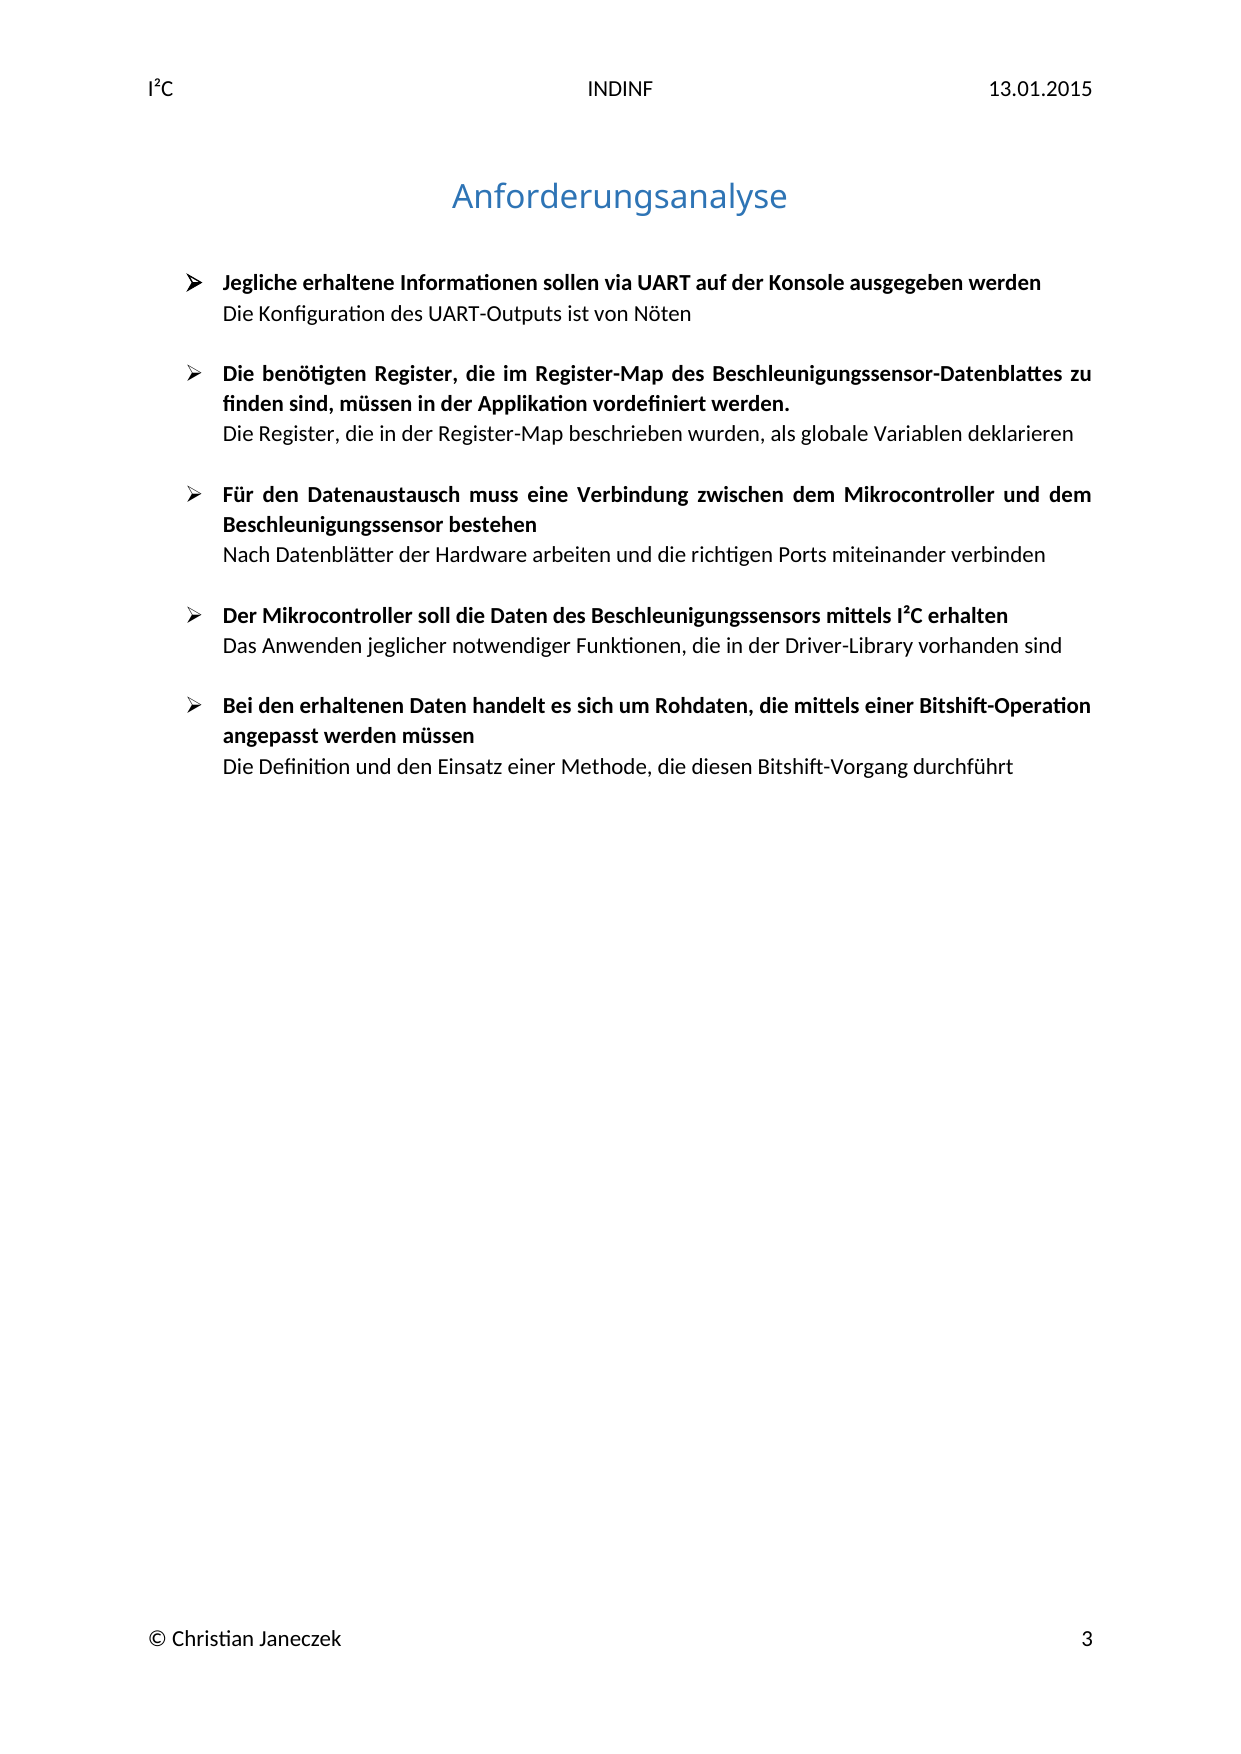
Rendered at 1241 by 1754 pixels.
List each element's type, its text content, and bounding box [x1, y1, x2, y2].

list Bei den erhaltenen Daten handelt es sich um Rohdaten, die mittels einer Bitshift-Operation angepasst werden müssen [185, 691, 1093, 749]
list Die Definition und den Einsatz einer Methode, die diesen Bitshift-Vorgang durchführt [223, 752, 1093, 780]
list Für den Datenaustausch muss eine Verbindung zwischen dem Mikrocontroller und dem Beschleunigungssensor bestehen [185, 480, 1093, 538]
list Die Register, die in der Register-Map beschrieben wurden, als globale Variablen deklarieren [223, 419, 1093, 447]
list Nach Datenblätter der Hardware arbeiten und die richtigen Ports miteinander verbinden [223, 540, 1093, 568]
list Die Konfiguration des UART-Outputs ist von Nöten [223, 299, 1093, 327]
list Jegliche erhaltene Informationen sollen via UART auf der Konsole ausgegeben werden [185, 268, 1093, 296]
subtitle Anforderungsanalyse [148, 173, 1093, 218]
list Die benötigten Register, die im Register-Map des Beschleunigungssensor-Datenblattes zu finden sind, müssen in der Applikation vordefiniert werden. [185, 359, 1093, 417]
list Das Anwenden jeglicher notwendiger Funktionen, die in der Driver-Library vorhanden sind [223, 631, 1093, 659]
list Der Mikrocontroller soll die Daten des Beschleunigungssensors mittels I²C erhalten [185, 601, 1093, 629]
